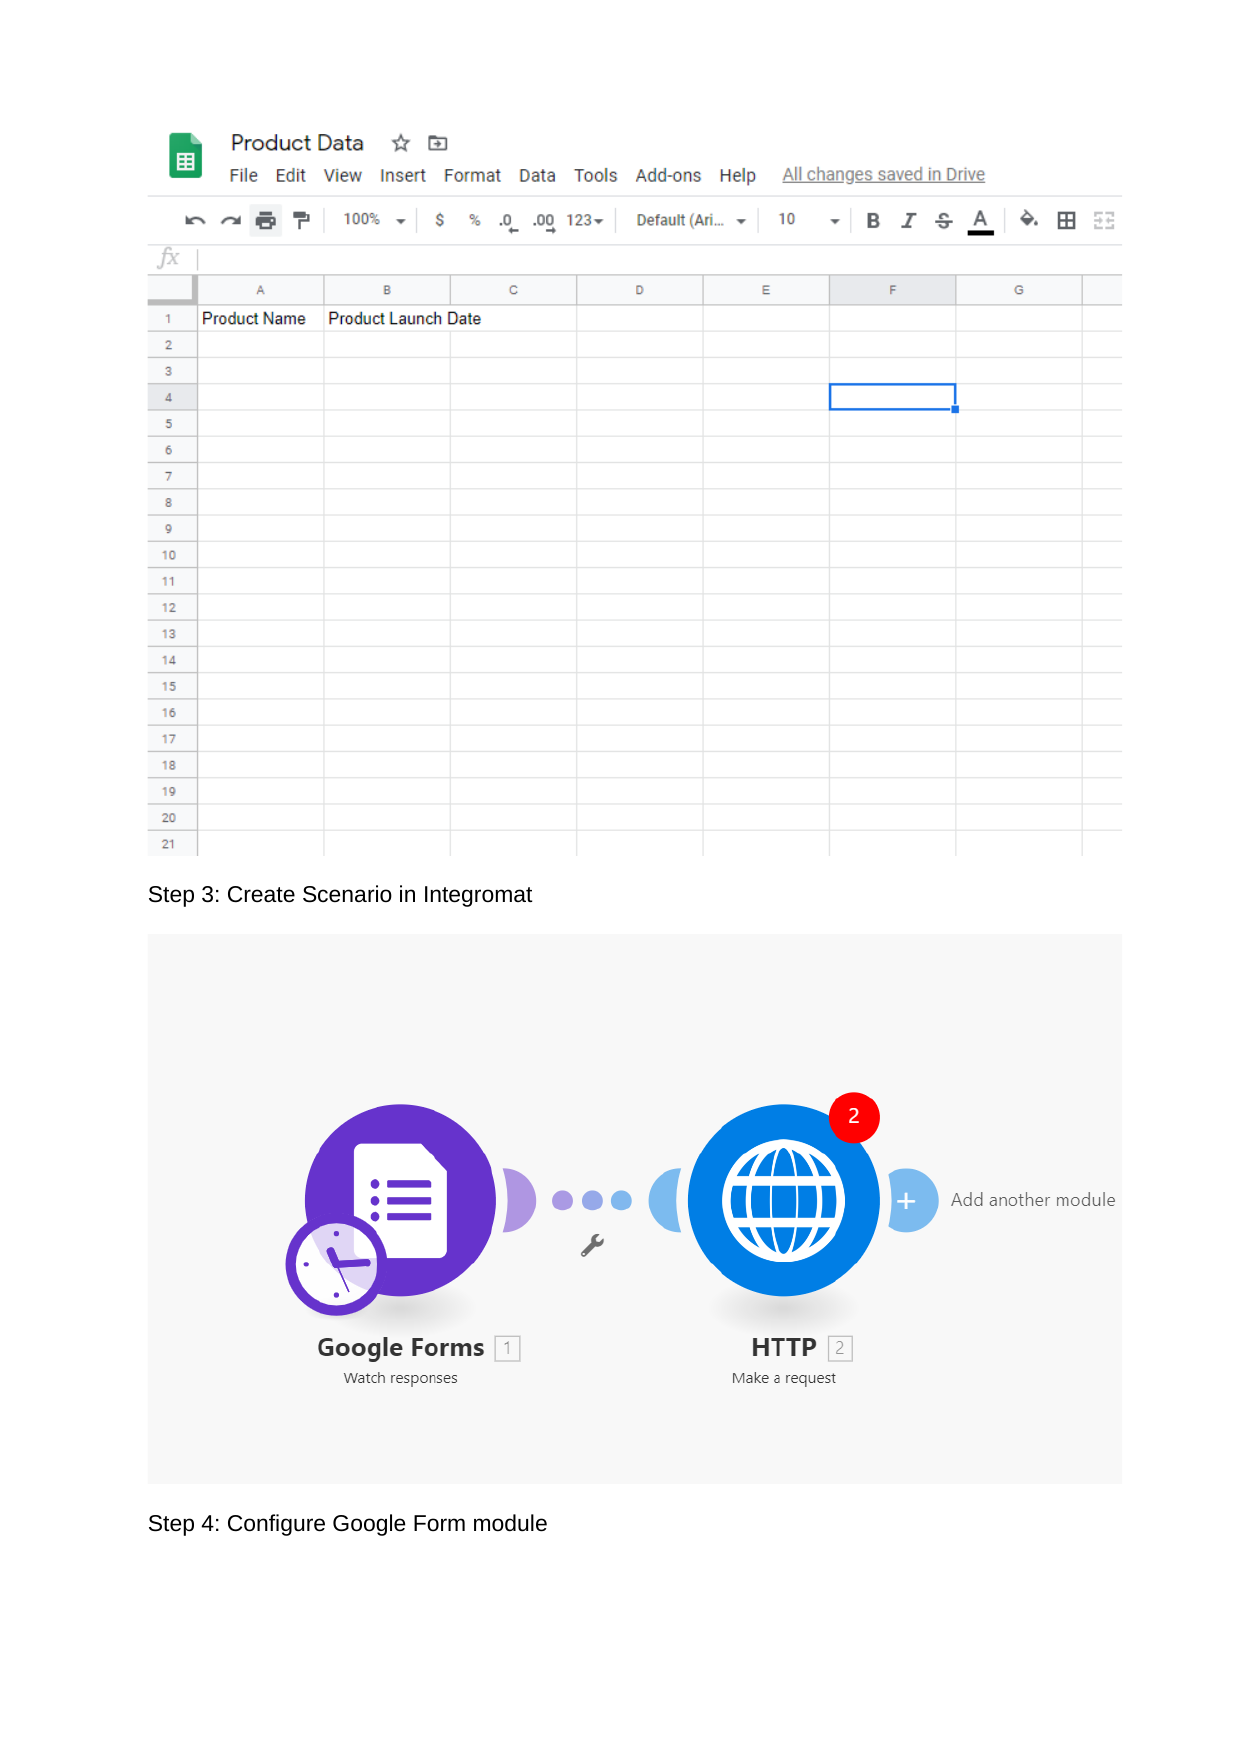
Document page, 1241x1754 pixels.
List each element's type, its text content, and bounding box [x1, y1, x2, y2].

text Step 3: Create Scenario in Integromat [148, 881, 1122, 908]
picture [147, 934, 1123, 1484]
picture [147, 118, 1123, 856]
text Step 4: Configure Google Form module [148, 1510, 1122, 1536]
